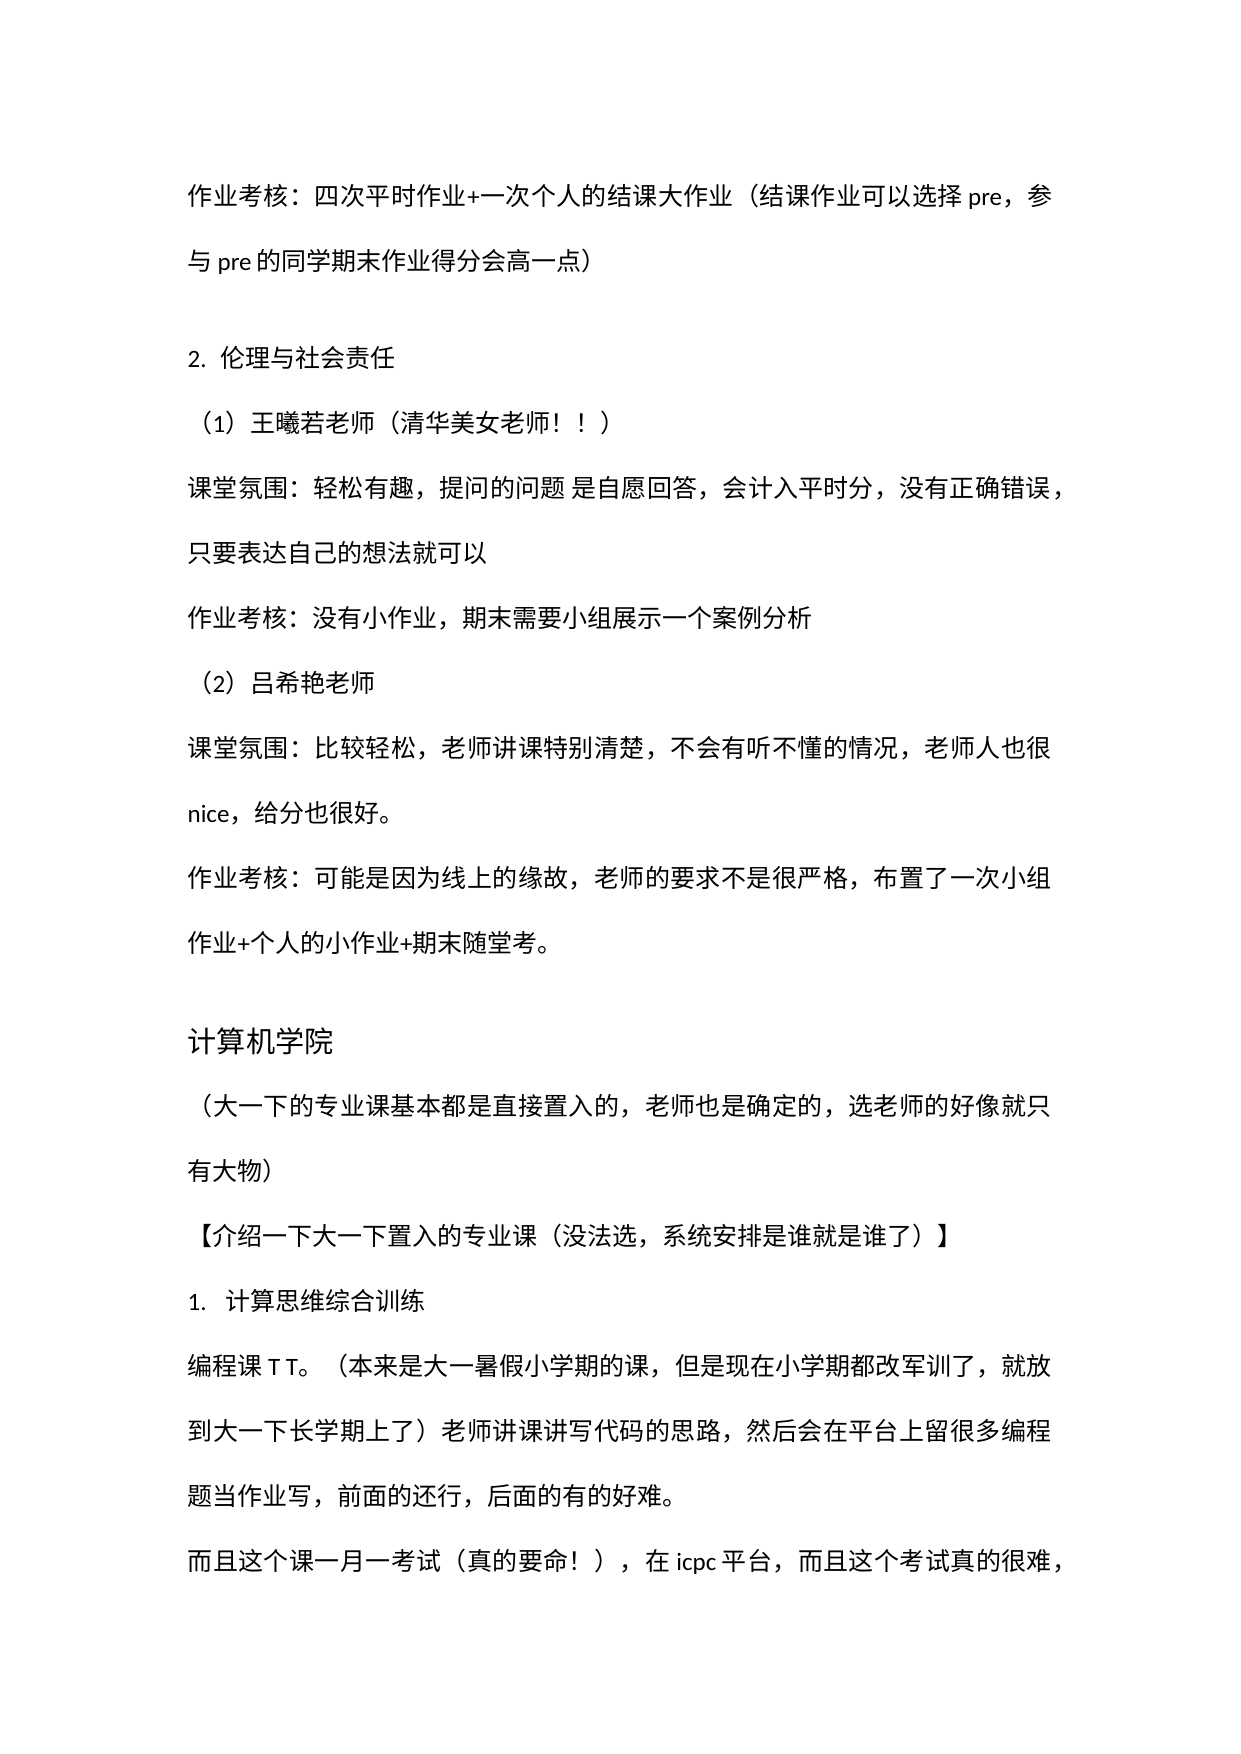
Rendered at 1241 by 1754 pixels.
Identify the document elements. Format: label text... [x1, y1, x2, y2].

list 计算思维综合训练 [187, 1267, 1053, 1332]
text 作业考核：四次平时作业+一次个人的结课大作业（结课作业可以选择pre，参与pre的同学期末作业得分会高一点） [187, 162, 1053, 292]
text 计算机学院 [187, 1007, 1053, 1072]
text 作业考核：可能是因为线上的缘故，老师的要求不是很严格，布置了一次小组作业+个人的小作业+期末随堂考。 [187, 844, 1053, 974]
text （大一下的专业课基本都是直接置入的，老师也是确定的，选老师的好像就只有大物） [187, 1072, 1053, 1202]
text 课堂氛围：比较轻松，老师讲课特别清楚，不会有听不懂的情况，老师人也很nice，给分也很好。 [187, 714, 1053, 844]
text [187, 1527, 1053, 1592]
text 编程课T T。（本来是大一暑假小学期的课，但是现在小学期都改军训了，就放到大一下长学期上了）老师讲课讲写代码的思路，然后会在平台上留很多编程题当作业写，前面的还行，后面的有的好难。 [187, 1332, 1053, 1527]
list 王曦若老师（清华美女老师！！） [187, 389, 1053, 454]
text 作业考核：没有小作业，期末需要小组展示一个案例分析 [187, 584, 1053, 649]
list 吕希艳老师 [187, 649, 1053, 714]
text 课堂氛围：轻松有趣，提问的问题 是自愿回答，会计入平时分，没有正确错误，只要表达自己的想法就可以 [187, 454, 1053, 584]
text 【介绍一下大一下置入的专业课（没法选，系统安排是谁就是谁了）】 [187, 1202, 1053, 1267]
list 伦理与社会责任 [187, 324, 1053, 389]
